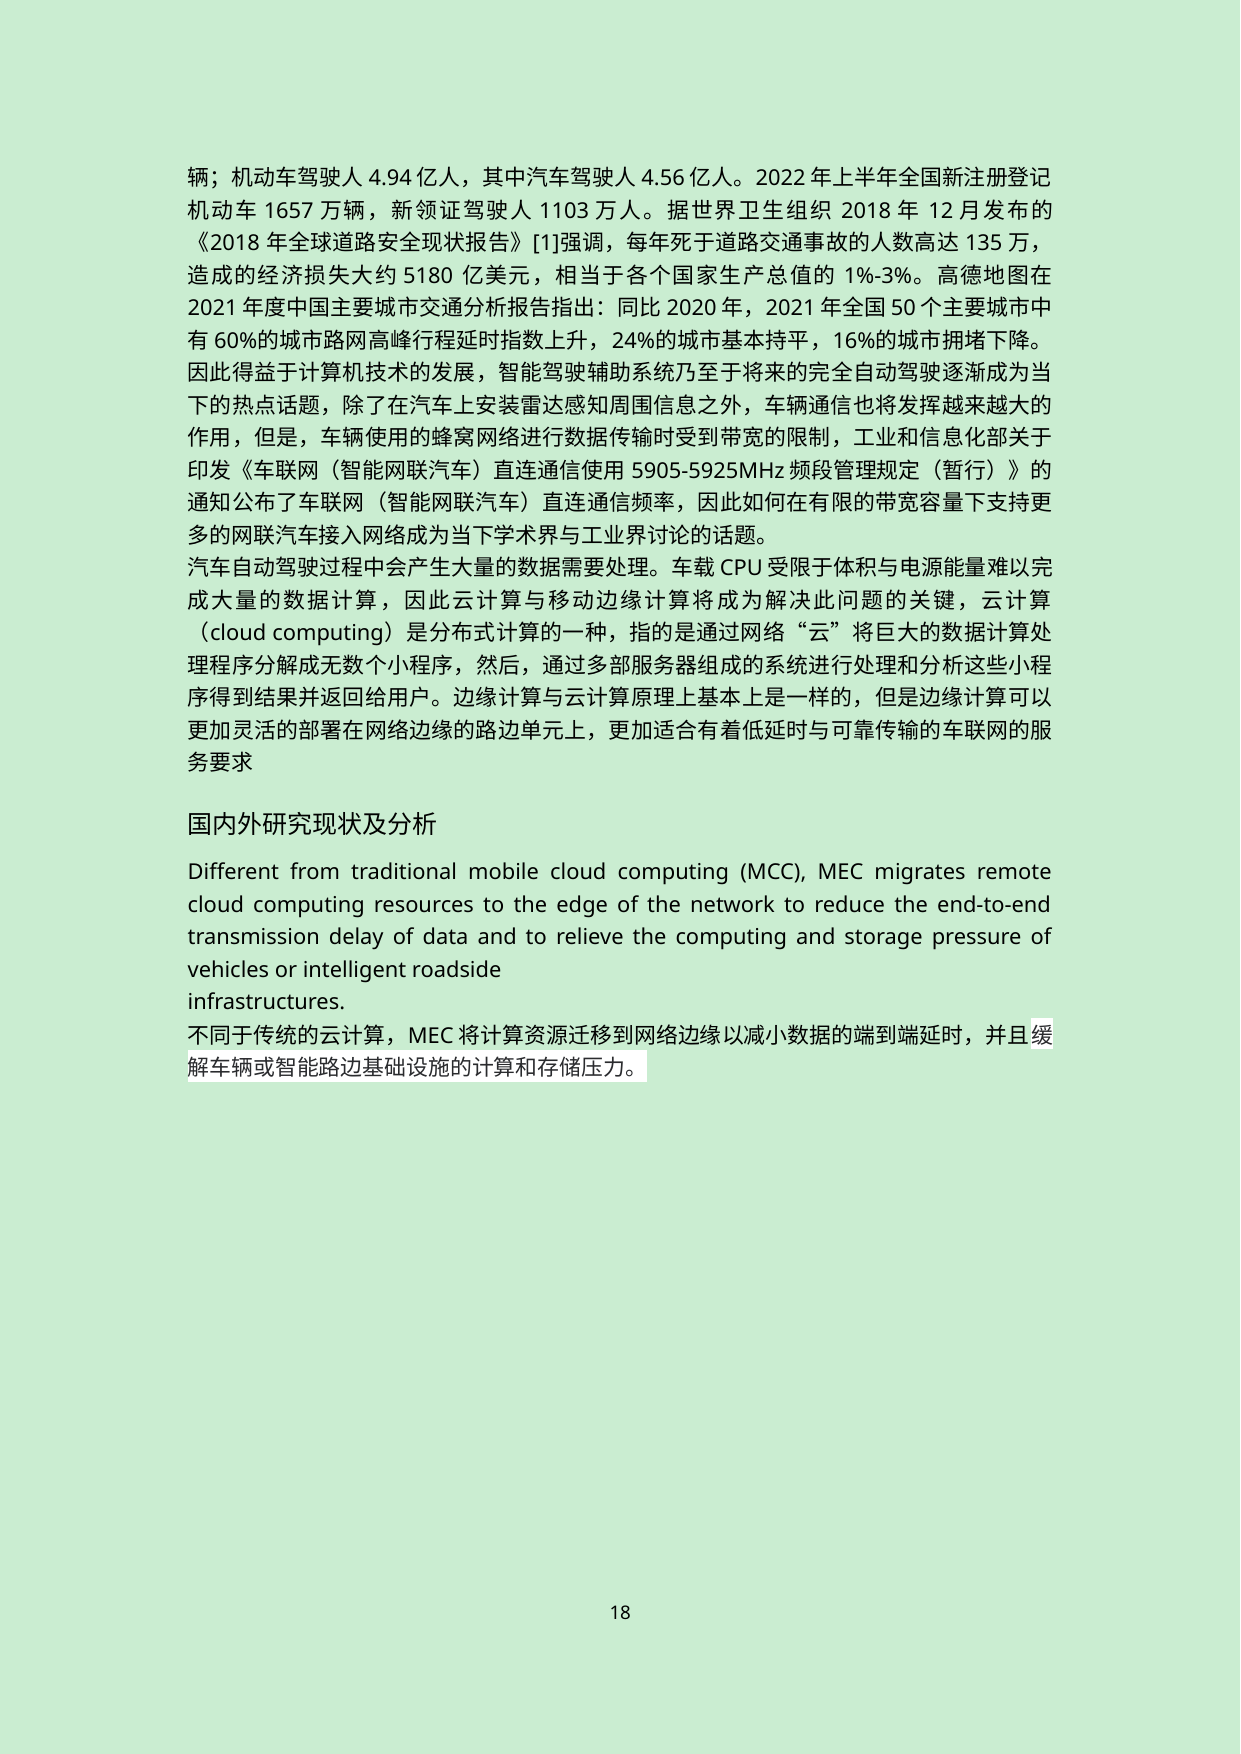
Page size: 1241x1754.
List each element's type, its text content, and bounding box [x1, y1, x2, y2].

text Different from traditional mobile cloud computing (MCC), MEC migrates remote cloud computing resources to the edge of the network to reduce the end-to-end transmission delay of data and to relieve the computing and storage pressure of vehicles or intelligent roadside [187, 855, 1053, 985]
text 汽车自动驾驶过程中会产生大量的数据需要处理。车载CPU受限于体积与电源能量难以完成大量的数据计算，因此云计算与移动边缘计算将成为解决此问题的关键，云计算（cloud computing）是分布式计算的一种，指的是通过网络“云”将巨大的数据计算处理程序分解成无数个小程序，然后，通过多部服务器组成的系统进行处理和分析这些小程序得到结果并返回给用户。边缘计算与云计算原理上基本上是一样的，但是边缘计算可以更加灵活的部署在网络边缘的路边单元上，更加适合有着低延时与可靠传输的车联网的服务要求 [187, 550, 1053, 777]
text 不同于传统的云计算，MEC将计算资源迁移到网络边缘以减小数据的端到端延时，并且缓解车辆或智能路边基础设施的计算和存储压力。 [187, 1017, 1053, 1082]
text 国内外研究现状及分析 [187, 790, 1053, 855]
text infrastructures. [187, 985, 1053, 1017]
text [187, 160, 1053, 550]
